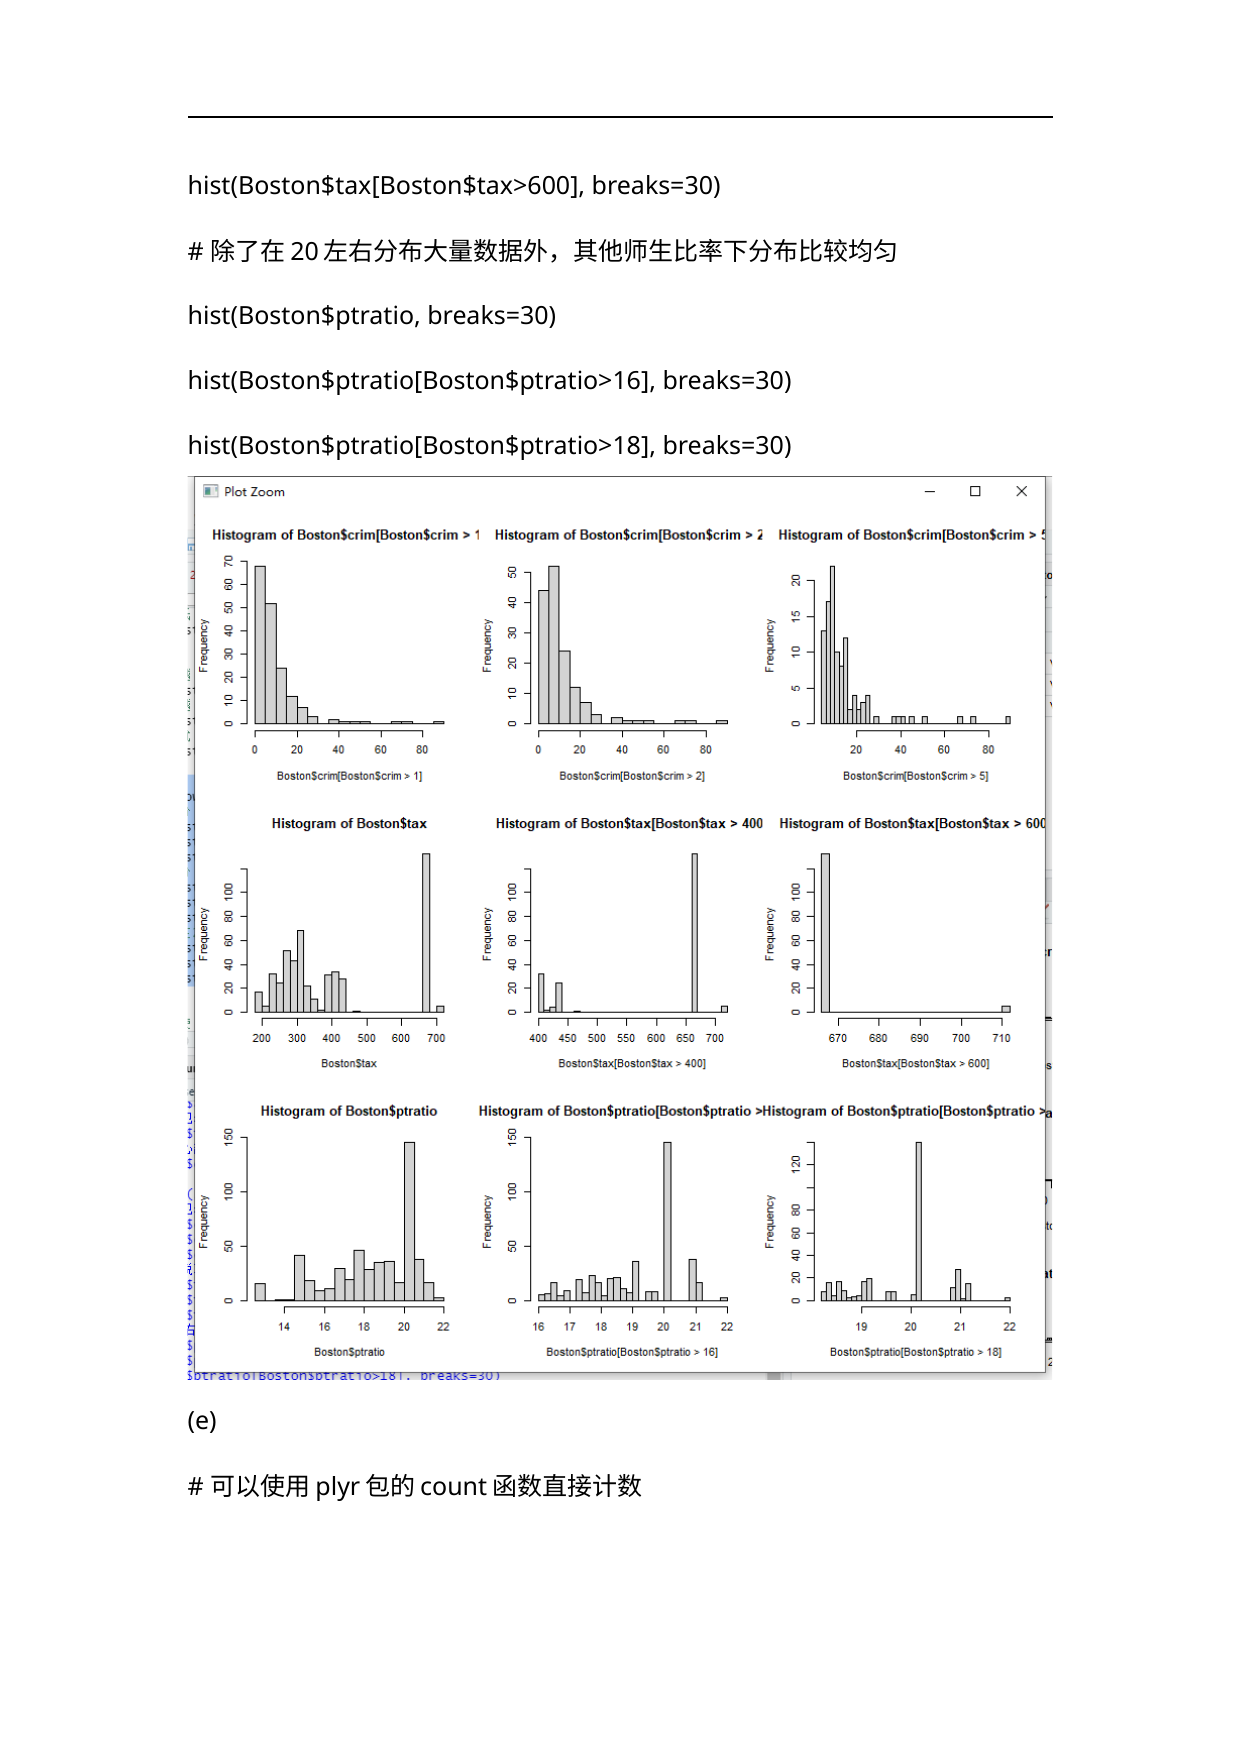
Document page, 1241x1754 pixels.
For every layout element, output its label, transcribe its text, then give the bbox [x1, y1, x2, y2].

list # 可以使用plyr包的count函数直接计数 [187, 1452, 1053, 1517]
list # 除了在20左右分布大量数据外，其他师生比率下分布比较均匀 [187, 217, 1053, 282]
list (e) [187, 1387, 1053, 1452]
list hist(Boston$ptratio[Boston$ptratio>16], breaks=30) [187, 347, 1053, 412]
list hist(Boston$ptratio, breaks=30) [187, 282, 1053, 347]
list hist(Boston$ptratio[Boston$ptratio>18], breaks=30) [187, 412, 1053, 476]
list hist(Boston$tax[Boston$tax>600], breaks=30) [187, 152, 1053, 217]
picture [187, 476, 1053, 1380]
